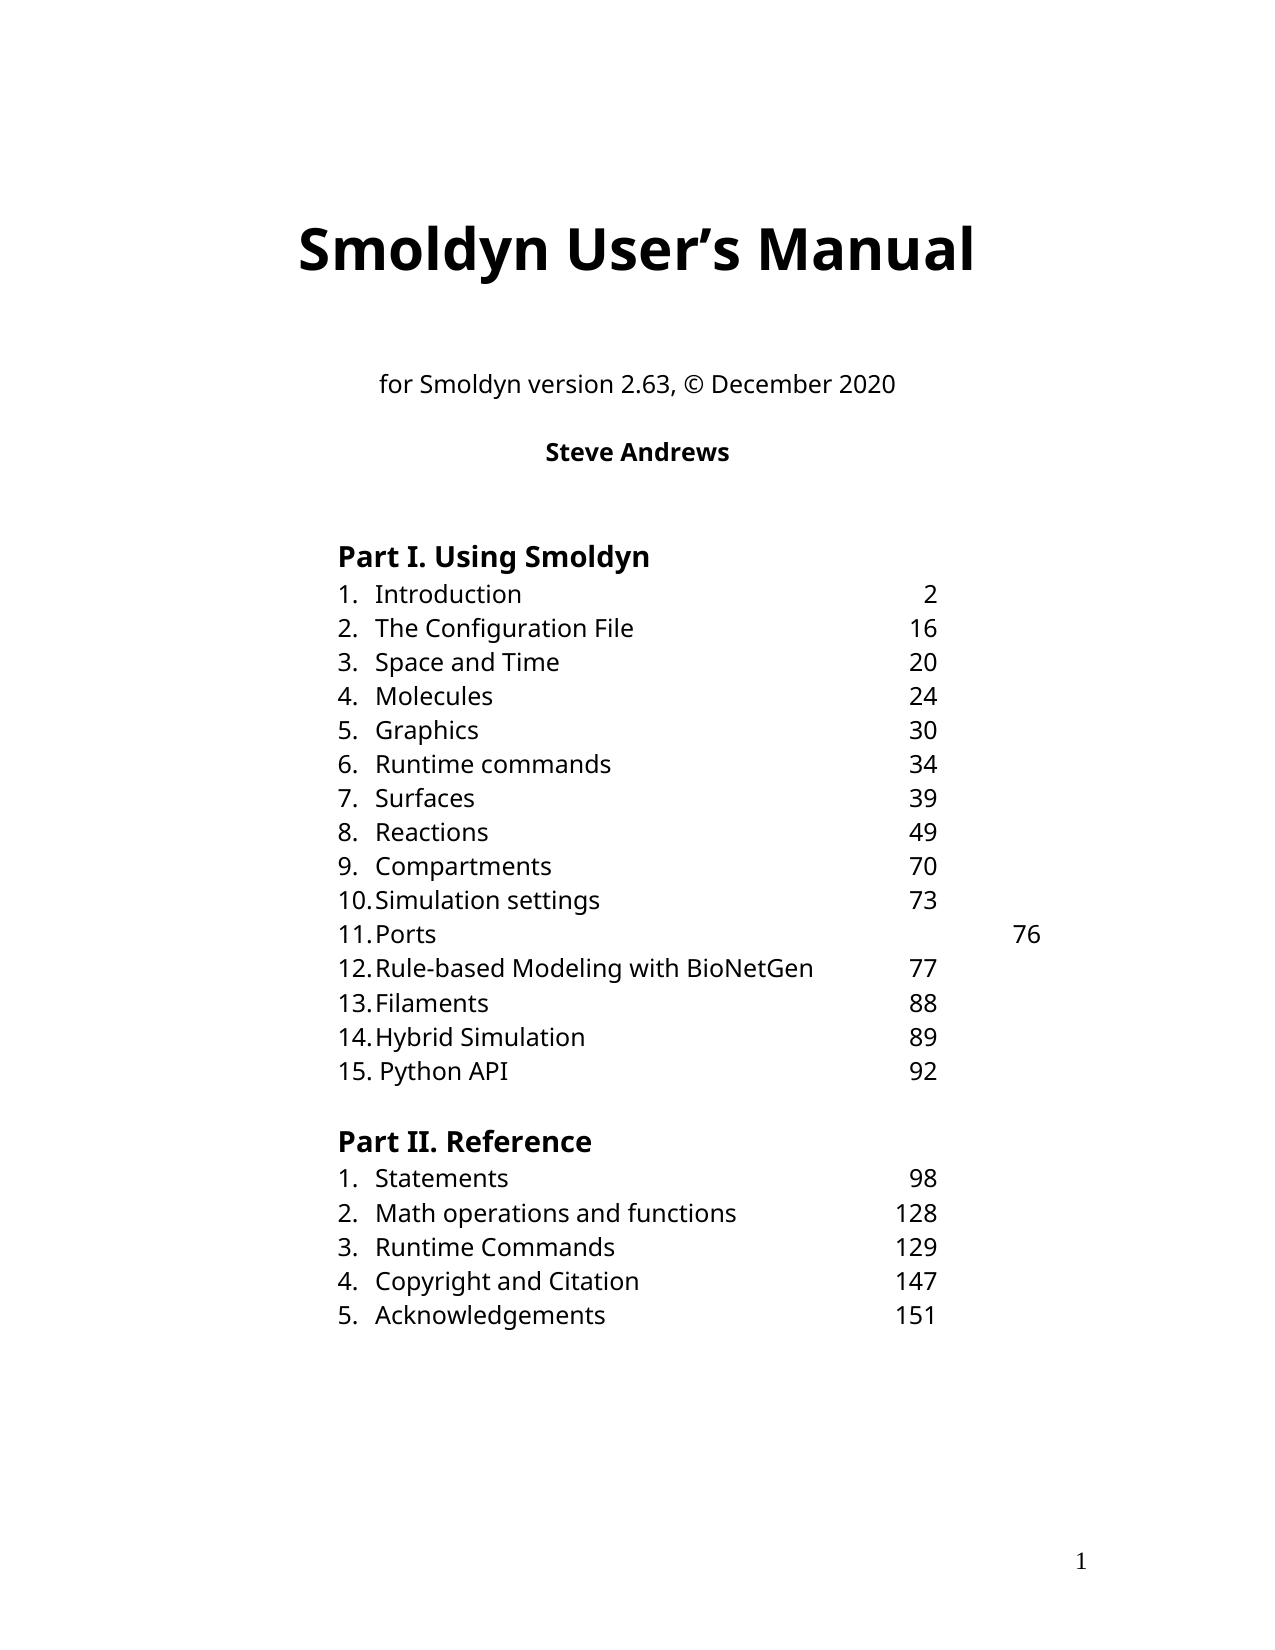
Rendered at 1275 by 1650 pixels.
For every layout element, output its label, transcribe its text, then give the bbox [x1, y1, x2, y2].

text 4. Copyright and Citation 147 [337, 1263, 1087, 1297]
text 11. Ports 76 [337, 917, 1087, 951]
text 2. The Configuration File 16 [337, 611, 1087, 644]
text 1. Introduction 2 [337, 576, 1087, 611]
text 5. Acknowledgements 151 [337, 1297, 1087, 1331]
text 12. Rule-based Modeling with BioNetGen 77 [337, 951, 1087, 985]
text 14. Hybrid Simulation 89 [337, 1019, 1087, 1053]
text 6. Runtime commands 34 [337, 747, 1087, 781]
text Steve Andrews [187, 434, 1087, 469]
text 3. Runtime Commands 129 [337, 1229, 1087, 1263]
text 5. Graphics 30 [337, 713, 1087, 747]
text 3. Space and Time 20 [337, 644, 1087, 679]
text Smoldyn User’s Manual [187, 207, 1087, 287]
text 2. Math operations and functions 128 [337, 1195, 1087, 1229]
text for Smoldyn version 2.63, © December 2020 [187, 366, 1087, 401]
text 8. Reactions 49 [337, 815, 1087, 849]
text 13. Filaments 88 [337, 985, 1087, 1019]
text 10. Simulation settings 73 [337, 883, 1087, 917]
text Part II. Reference [337, 1121, 1087, 1161]
text 7. Surfaces 39 [337, 781, 1087, 815]
text Part I. Using Smoldyn [337, 537, 1087, 576]
text 1. Statements 98 [337, 1161, 1087, 1195]
text 4. Molecules 24 [337, 679, 1087, 713]
text 9. Compartments 70 [337, 849, 1087, 883]
text 15. Python API 92 [337, 1053, 1087, 1087]
